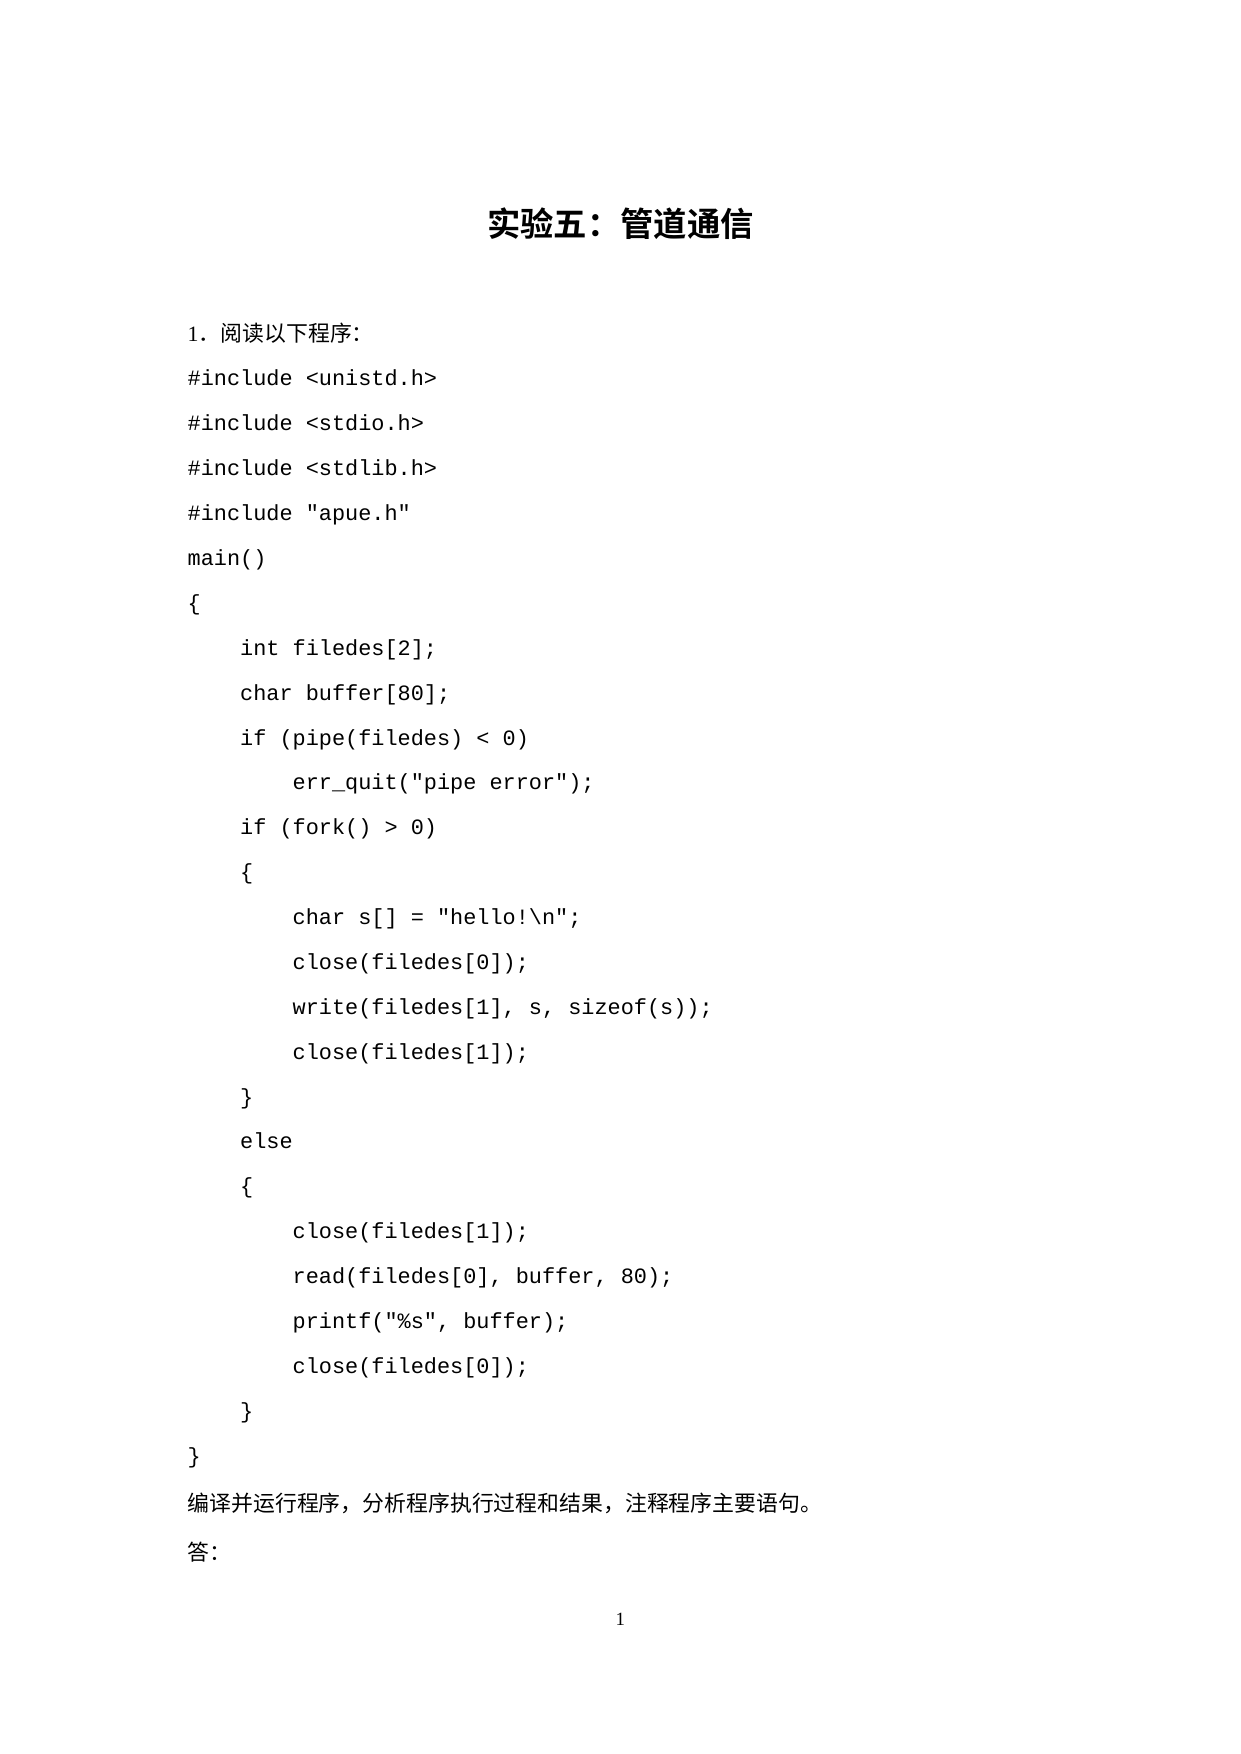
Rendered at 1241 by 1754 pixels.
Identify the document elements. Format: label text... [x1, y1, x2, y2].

text close(filedes[1]); [187, 1217, 1053, 1249]
text if (pipe(filedes) < 0) [187, 723, 1053, 755]
text if (fork() > 0) [187, 813, 1053, 845]
text close(filedes[0]); [187, 1351, 1053, 1384]
subtitle 实验五：管道通信 [187, 189, 1053, 254]
text } [187, 1396, 1053, 1429]
text write(filedes[1], s, sizeof(s)); [187, 992, 1053, 1025]
text int filedes[2]; [187, 633, 1053, 666]
text { [187, 588, 1053, 621]
text close(filedes[1]); [187, 1037, 1053, 1069]
text close(filedes[0]); [187, 947, 1053, 980]
text { [187, 1172, 1053, 1204]
text #include <unistd.h> [187, 364, 1053, 396]
text 答： [187, 1534, 1053, 1567]
text char buffer[80]; [187, 678, 1053, 710]
text #include "apue.h" [187, 498, 1053, 531]
text #include <stdlib.h> [187, 453, 1053, 486]
text main() [187, 543, 1053, 576]
text printf("%s", buffer); [187, 1306, 1053, 1339]
text 编译并运行程序，分析程序执行过程和结果，注释程序主要语句。 [187, 1486, 1053, 1518]
text err_quit("pipe error"); [187, 768, 1053, 800]
text else [187, 1127, 1053, 1159]
text read(filedes[0], buffer, 80); [187, 1262, 1053, 1294]
text #include <stdio.h> [187, 408, 1053, 441]
text char s[] = "hello!\n"; [187, 902, 1053, 935]
text } [187, 1082, 1053, 1114]
text { [187, 857, 1053, 890]
text 1．阅读以下程序： [187, 315, 1053, 348]
text } [187, 1441, 1053, 1474]
